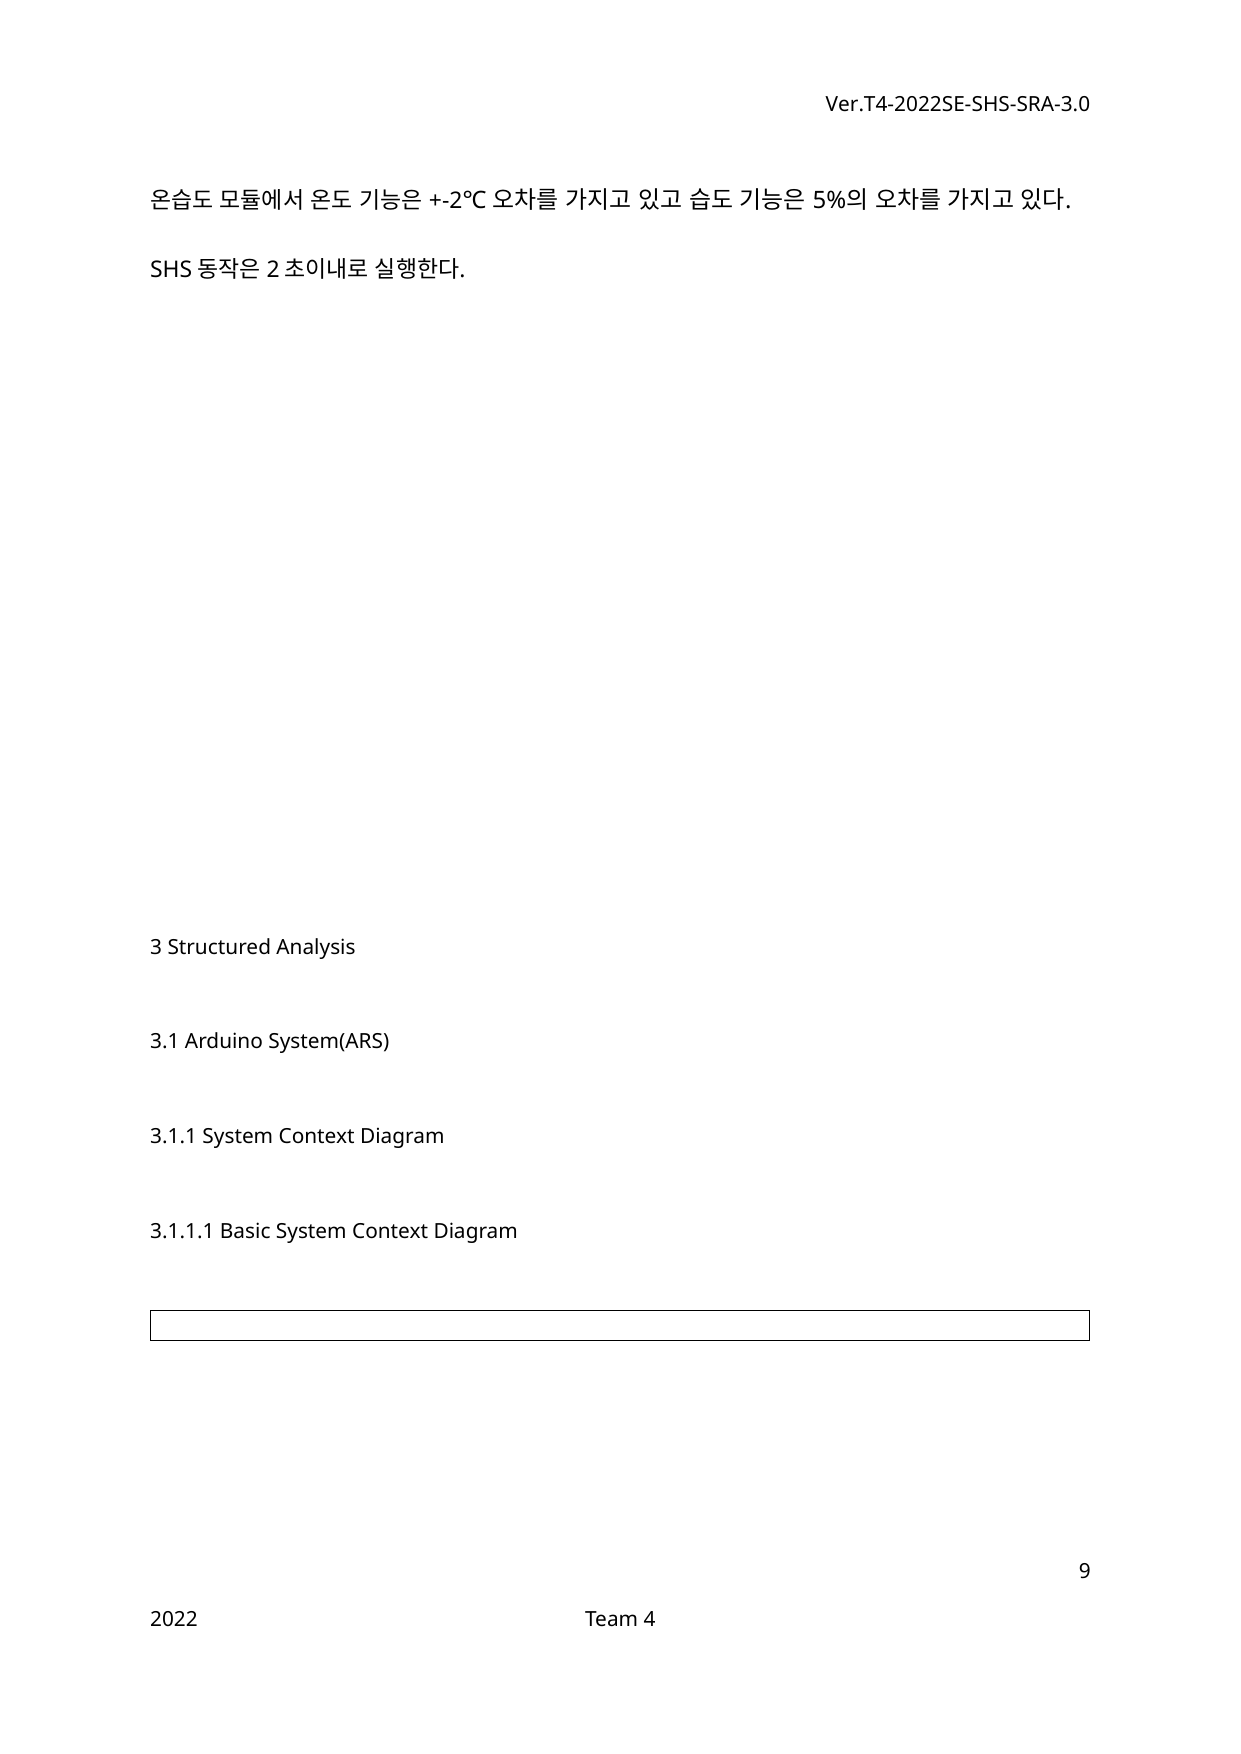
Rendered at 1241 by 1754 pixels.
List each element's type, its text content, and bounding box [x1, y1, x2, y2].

text 3.1.1 System Context Diagram [150, 1121, 1090, 1150]
text 온습도 모듈에서 온도 기능은 +-2℃ 오차를 가지고 있고 습도 기능은 5%의 오차를 가지고 있다. [150, 181, 493, 216]
text SHS동작은 2초이내로 실행한다. [150, 251, 1090, 284]
text 3 Structured Analysis [150, 932, 1090, 961]
table_header [151, 1311, 1089, 1340]
text 3.1.1.1 Basic System Context Diagram [150, 1216, 1090, 1244]
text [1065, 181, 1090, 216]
text 3.1 Arduino System(ARS) [150, 1027, 1090, 1055]
